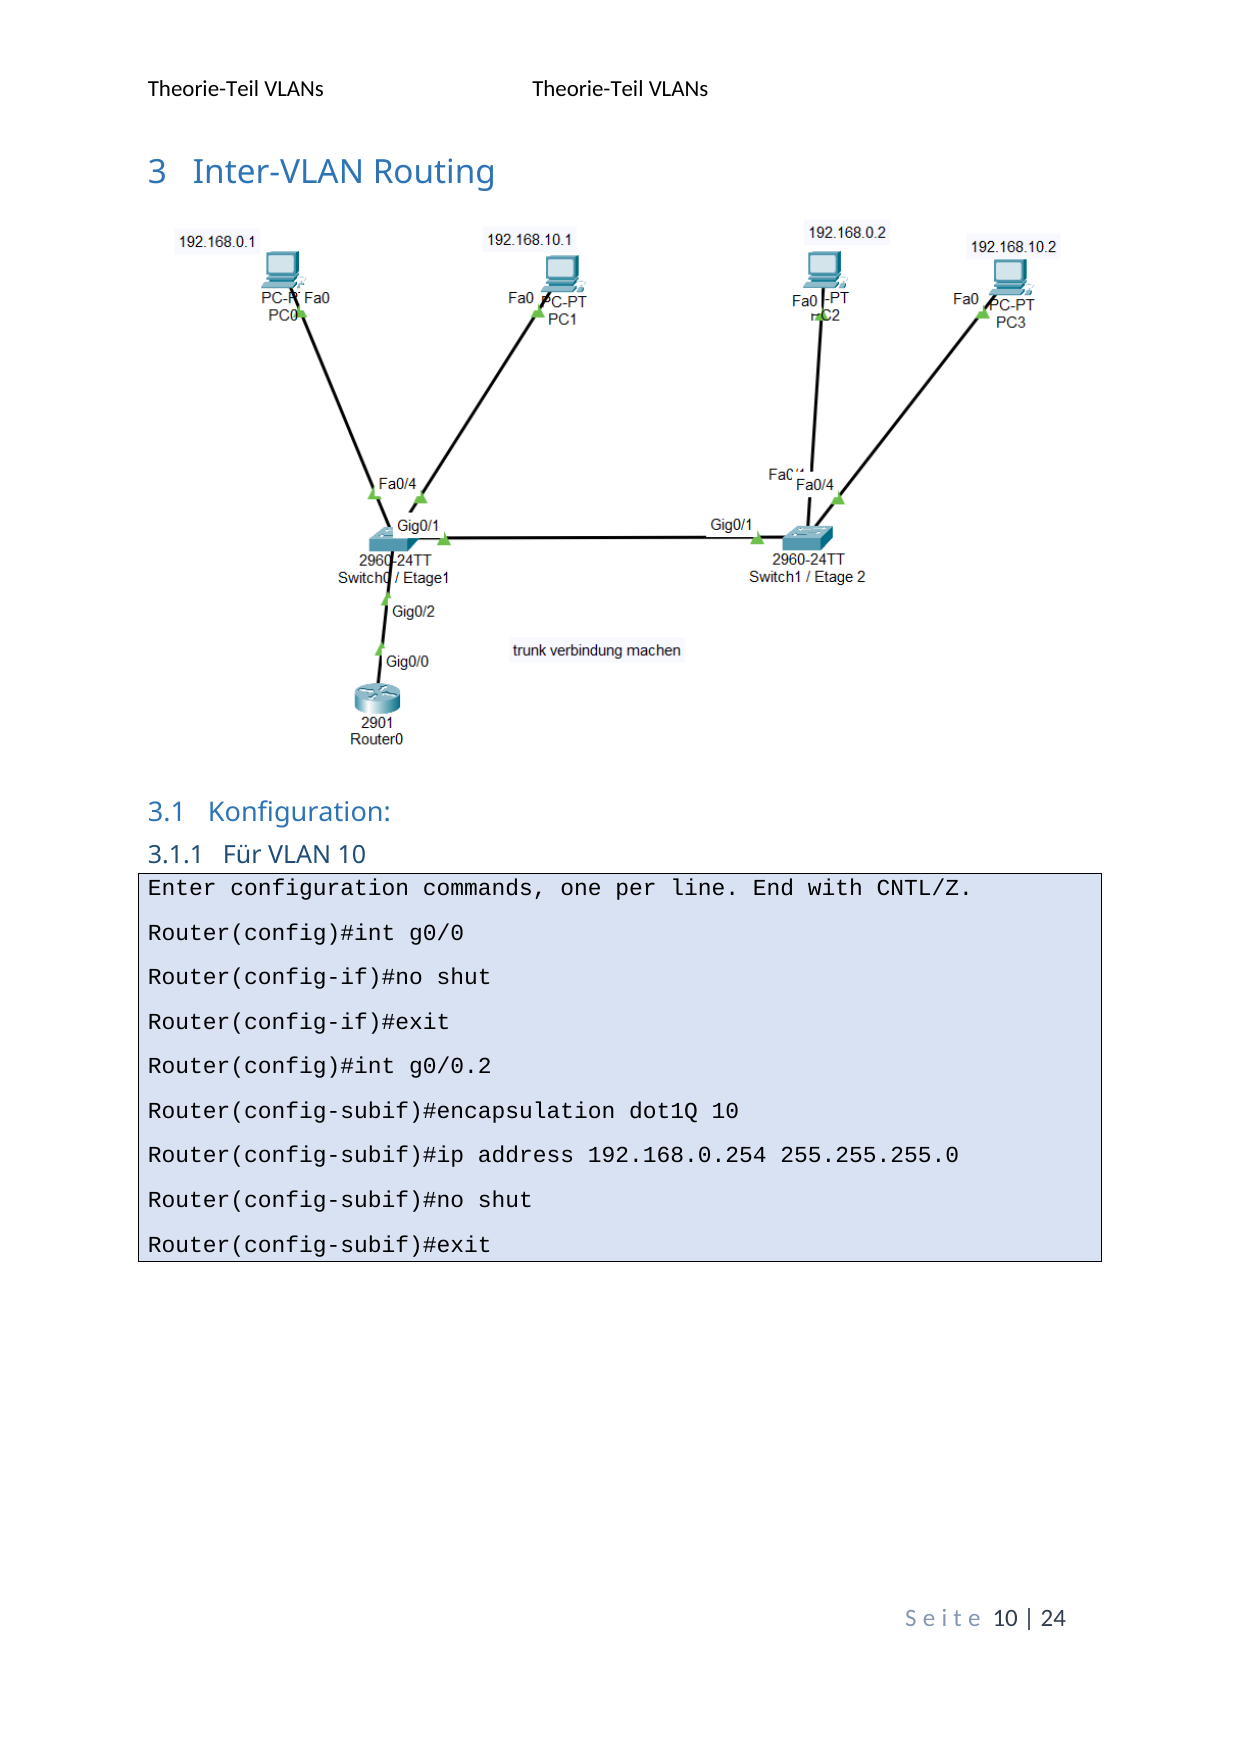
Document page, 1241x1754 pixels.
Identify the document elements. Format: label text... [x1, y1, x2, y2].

picture [147, 196, 1093, 774]
text Router(config-subif)#encapsulation dot1Q 10 [139, 1096, 1101, 1125]
text Enter configuration commands, one per line. End with CNTL/Z. [139, 874, 1101, 902]
text Router(config-if)#exit [139, 1007, 1101, 1036]
text Router(config)#int g0/0.2 [139, 1051, 1101, 1081]
text Router(config-subif)#exit [139, 1230, 1101, 1261]
subtitle Konfiguration: [148, 792, 1093, 829]
text Router(config)#int g0/0 [139, 918, 1101, 947]
text Router(config-if)#no shut [139, 962, 1101, 991]
text Router(config-subif)#ip address 192.168.0.254 255.255.255.0 [139, 1141, 1101, 1170]
text Router(config-subif)#no shut [139, 1185, 1101, 1214]
subtitle Für VLAN 10 [148, 836, 1093, 870]
subtitle Inter-VLAN Routing [148, 148, 1093, 193]
